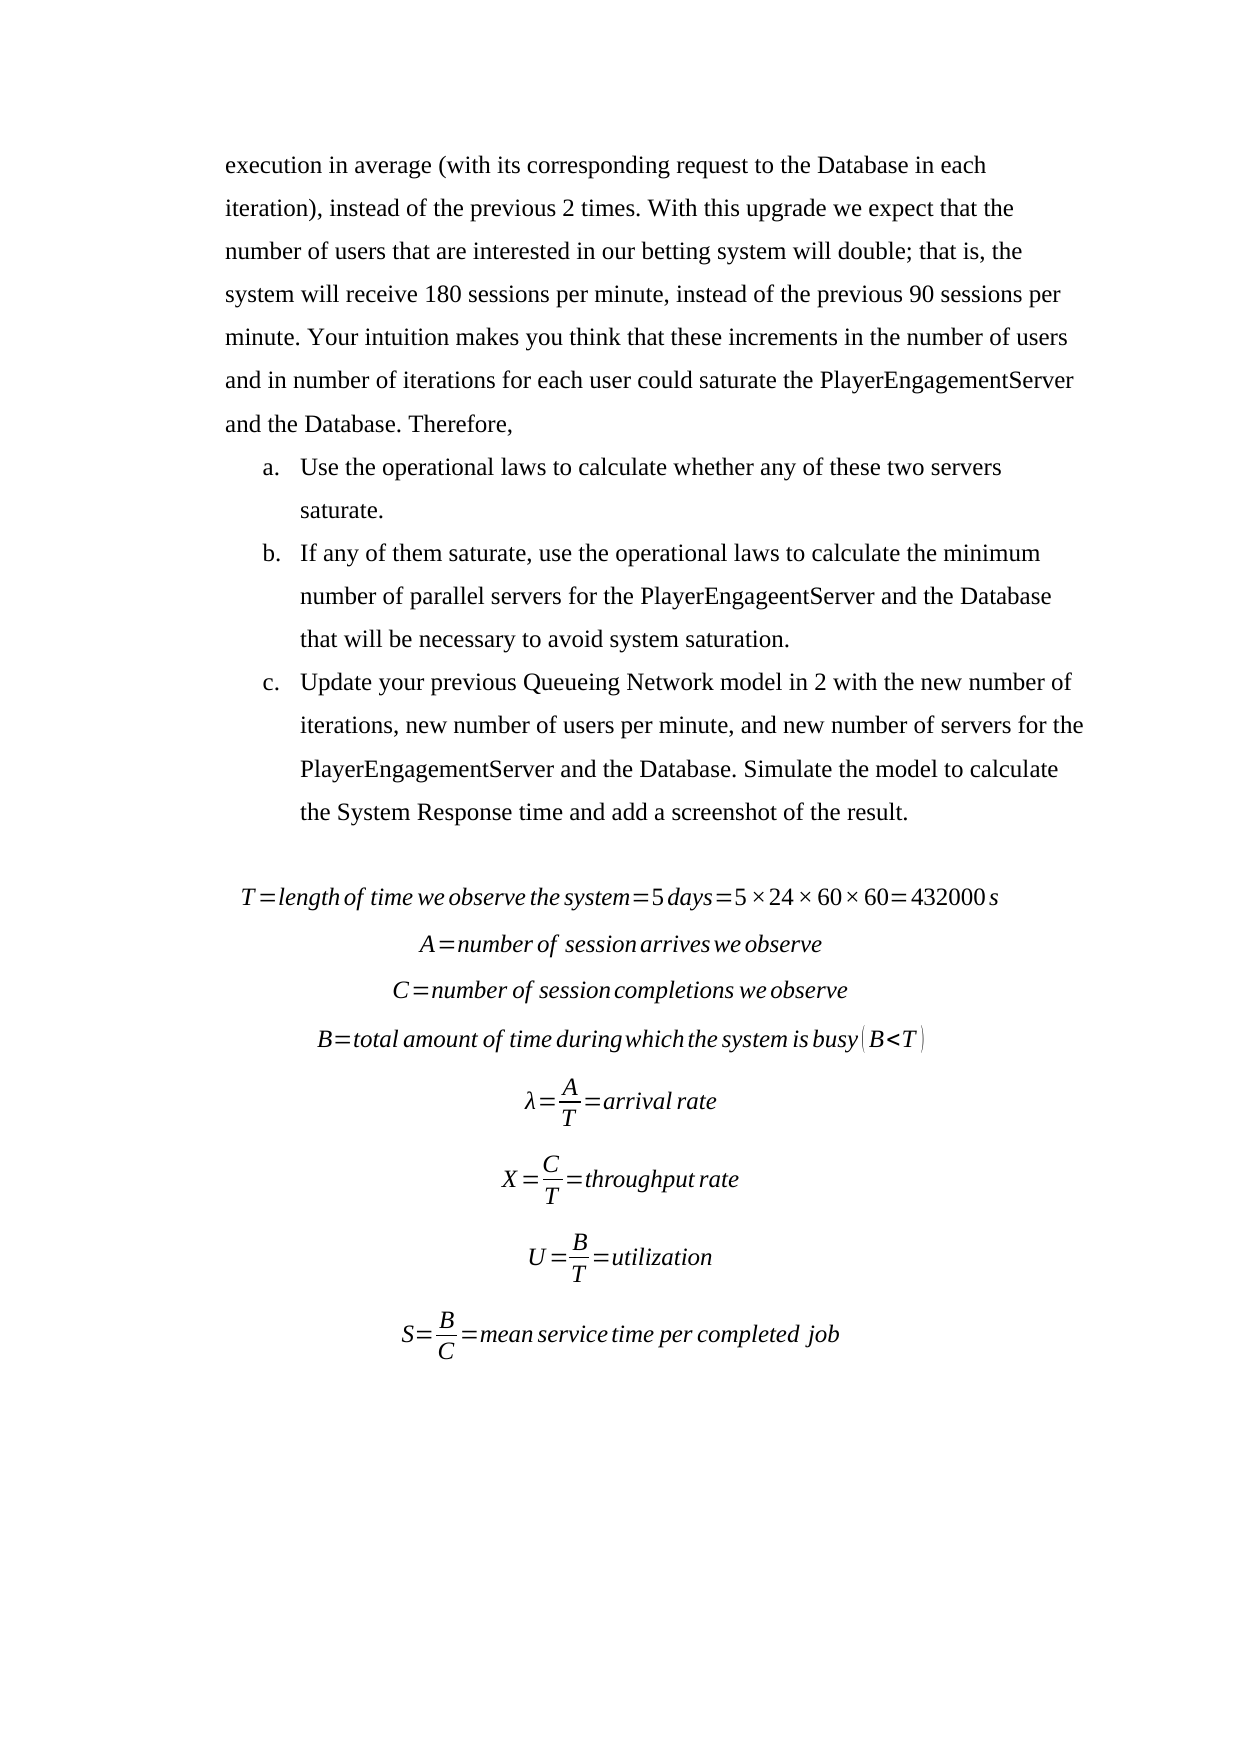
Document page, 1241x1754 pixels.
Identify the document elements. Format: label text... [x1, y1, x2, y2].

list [187, 150, 1090, 437]
list Update your previous Queueing Network model in 2 with the new number of iterations, new number of users per minute, and new number of servers for the PlayerEngagementServer and the Database. Simulate the model to calculate the System Response time and add a screenshot of the result. [262, 667, 1090, 826]
list Use the operational laws to calculate whether any of these two servers saturate. [262, 452, 1090, 524]
list If any of them saturate, use the operational laws to calculate the minimum number of parallel servers for the PlayerEngageentServer and the Database that will be necessary to avoid system saturation. [262, 538, 1090, 653]
